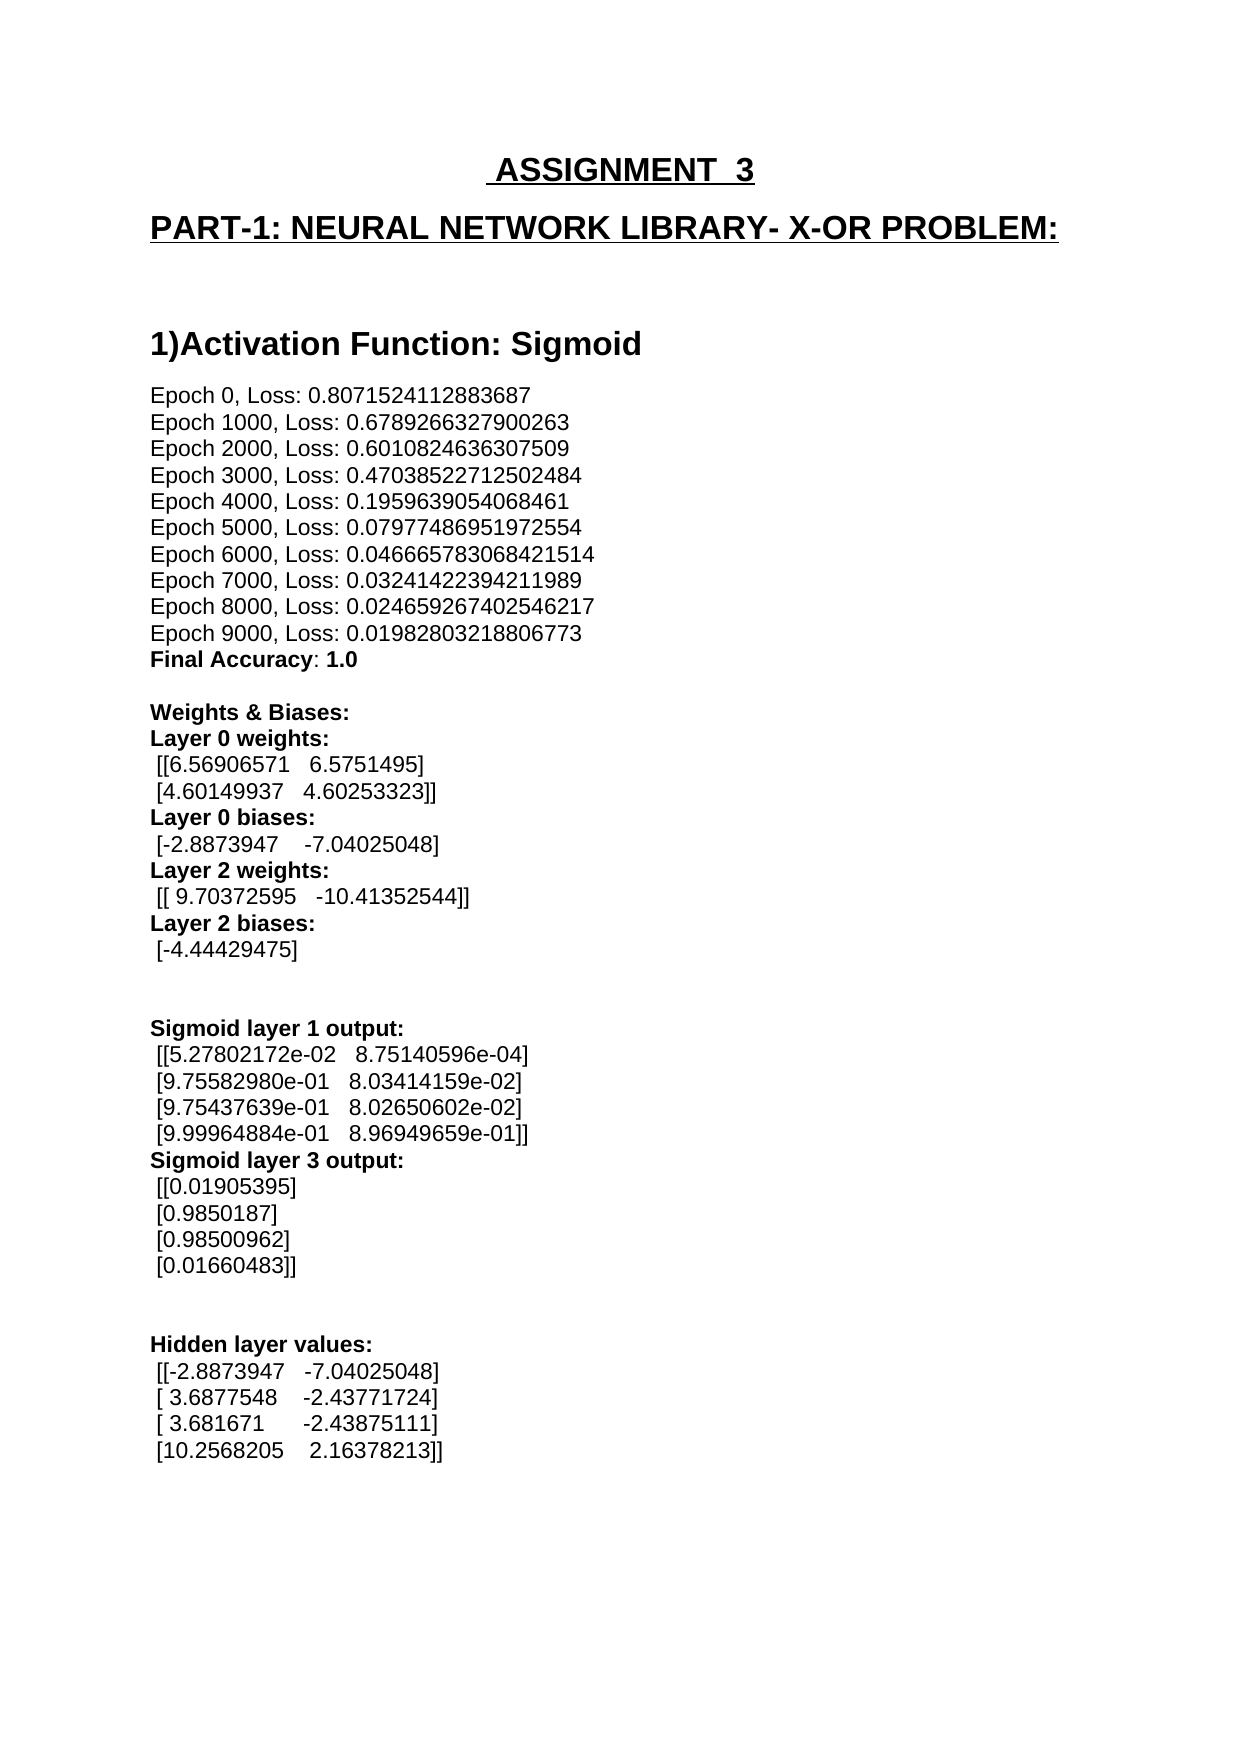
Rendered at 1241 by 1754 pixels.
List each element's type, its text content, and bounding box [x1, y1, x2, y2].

text Layer 2 weights: [150, 857, 1090, 883]
text Epoch 6000, Loss: 0.046665783068421514 [150, 541, 1090, 567]
text [0.01660483]] [150, 1252, 1090, 1278]
text [ 3.681671 -2.43875111] [150, 1410, 1090, 1437]
text Epoch 5000, Loss: 0.07977486951972554 [150, 514, 1090, 541]
text [[5.27802172e-02 8.75140596e-04] [150, 1041, 1090, 1068]
text [-4.44429475] [150, 936, 1090, 962]
text [0.98500962] [150, 1226, 1090, 1252]
text [[6.56906571 6.5751495] [150, 751, 1090, 778]
text Layer 0 weights: [150, 725, 1090, 751]
text Epoch 2000, Loss: 0.6010824636307509 [150, 435, 1090, 462]
text Hidden layer values: [150, 1331, 1090, 1358]
text Weights & Biases: [150, 699, 1090, 725]
text [9.75582980e-01 8.03414159e-02] [150, 1068, 1090, 1094]
text [4.60149937 4.60253323]] [150, 778, 1090, 804]
text Final Accuracy: 1.0 [150, 646, 1090, 672]
text Sigmoid layer 1 output: [150, 1015, 1090, 1041]
text Sigmoid layer 3 output: [150, 1147, 1090, 1173]
text [9.75437639e-01 8.02650602e-02] [150, 1094, 1090, 1120]
text [ 3.6877548 -2.43771724] [150, 1384, 1090, 1410]
text [[ 9.70372595 -10.41352544]] [150, 883, 1090, 909]
text ASSIGNMENT 3 [150, 150, 1090, 188]
text [0.9850187] [150, 1199, 1090, 1226]
text Layer 0 biases: [150, 804, 1090, 831]
text [[0.01905395] [150, 1173, 1090, 1199]
text [[-2.8873947 -7.04025048] [150, 1358, 1090, 1384]
text [-2.8873947 -7.04025048] [150, 831, 1090, 857]
text Epoch 7000, Loss: 0.03241422394211989 [150, 567, 1090, 593]
text 1)Activation Function: Sigmoid [150, 324, 1090, 363]
text Layer 2 biases: [150, 909, 1090, 936]
text Epoch 1000, Loss: 0.6789266327900263 [150, 409, 1090, 435]
text [10.2568205 2.16378213]] [150, 1437, 1090, 1463]
text Epoch 8000, Loss: 0.024659267402546217 [150, 593, 1090, 620]
text [9.99964884e-01 8.96949659e-01]] [150, 1120, 1090, 1147]
text Epoch 4000, Loss: 0.1959639054068461 [150, 488, 1090, 514]
text Epoch 9000, Loss: 0.01982803218806773 [150, 620, 1090, 646]
text PART-1: NEURAL NETWORK LIBRARY- X-OR PROBLEM: [150, 208, 1090, 247]
text Epoch 3000, Loss: 0.47038522712502484 [150, 462, 1090, 488]
text Epoch 0, Loss: 0.8071524112883687 [150, 382, 1090, 409]
